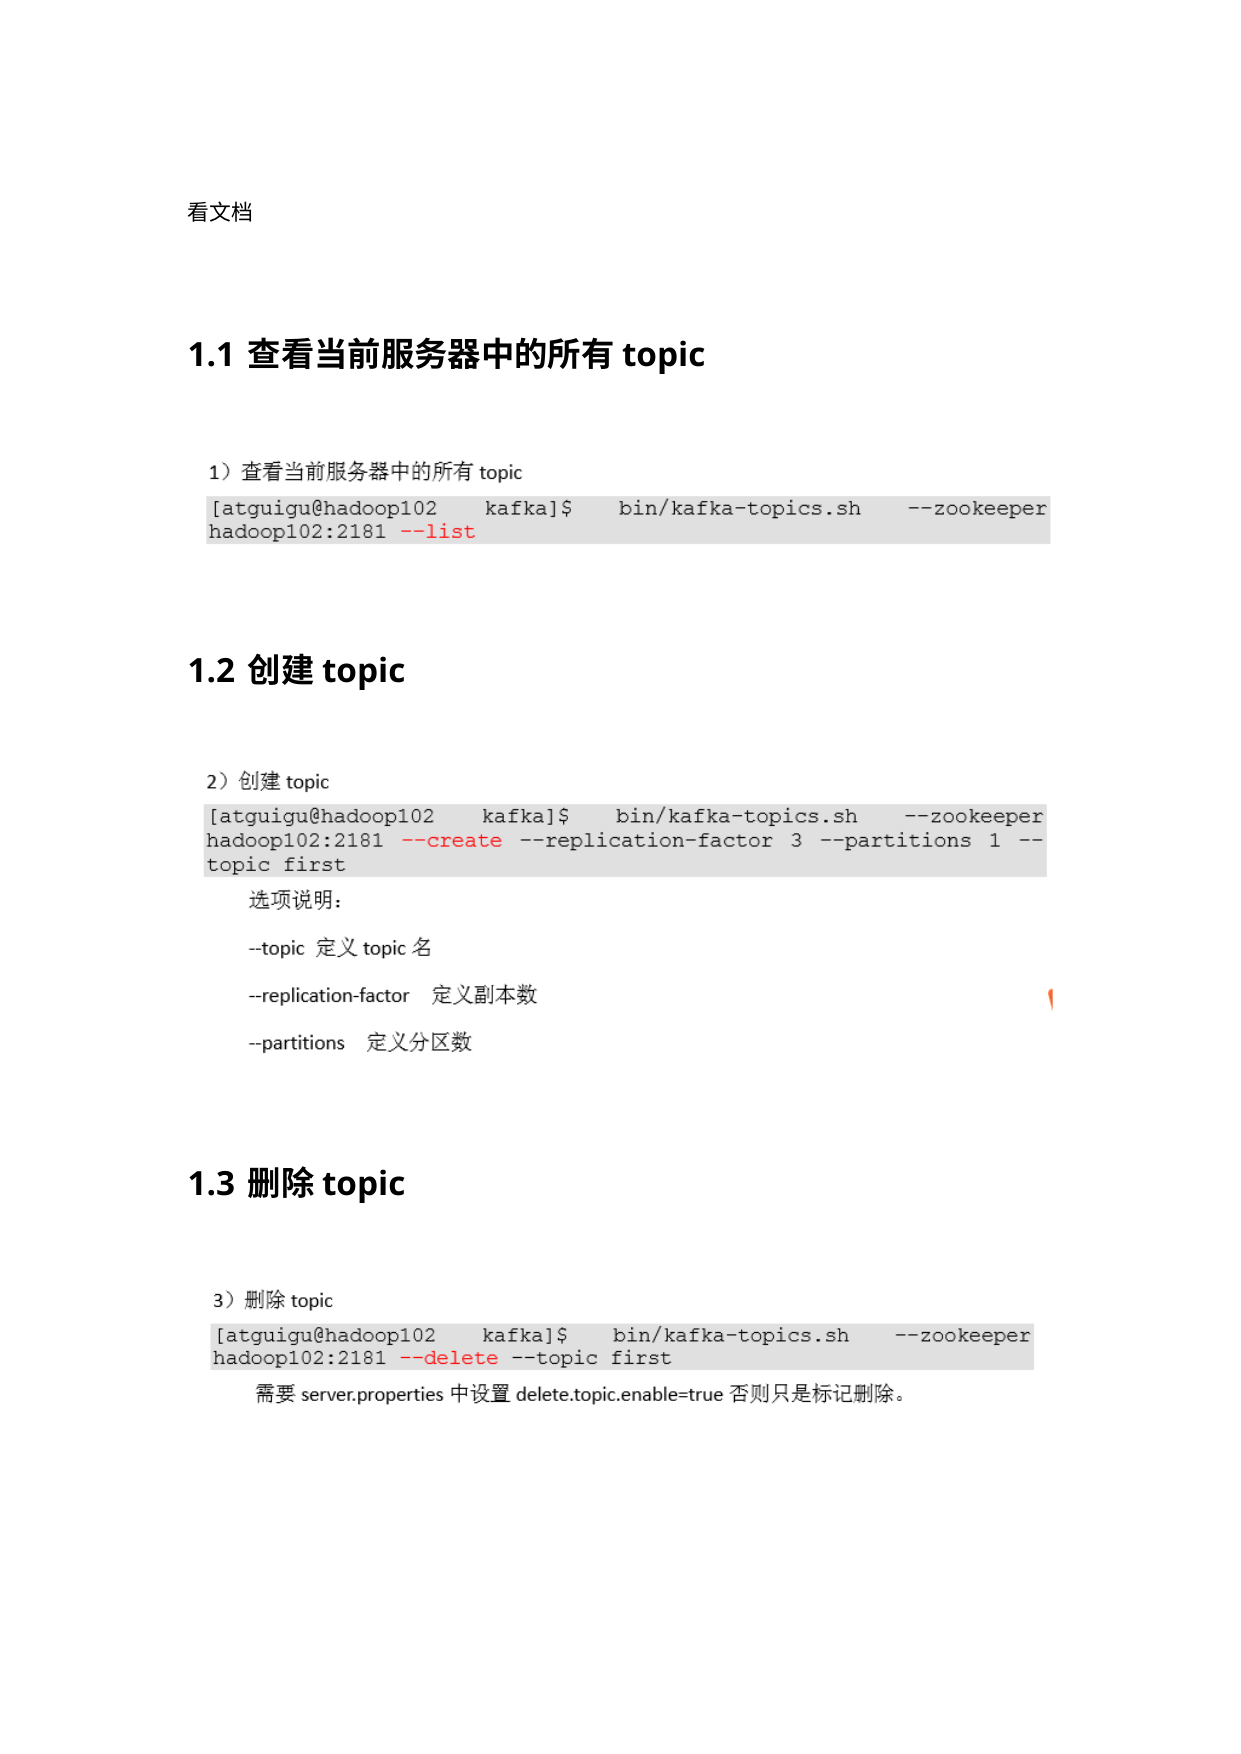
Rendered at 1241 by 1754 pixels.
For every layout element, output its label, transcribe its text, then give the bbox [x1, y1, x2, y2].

picture [187, 763, 1053, 1064]
text 看文档 [187, 194, 1053, 227]
picture [187, 1275, 1053, 1414]
subtitle 创建 topic [187, 636, 1053, 701]
subtitle 查看当前服务器中的所有 topic [187, 319, 1053, 384]
subtitle 删除 topic [187, 1148, 1053, 1213]
picture [187, 446, 1053, 549]
